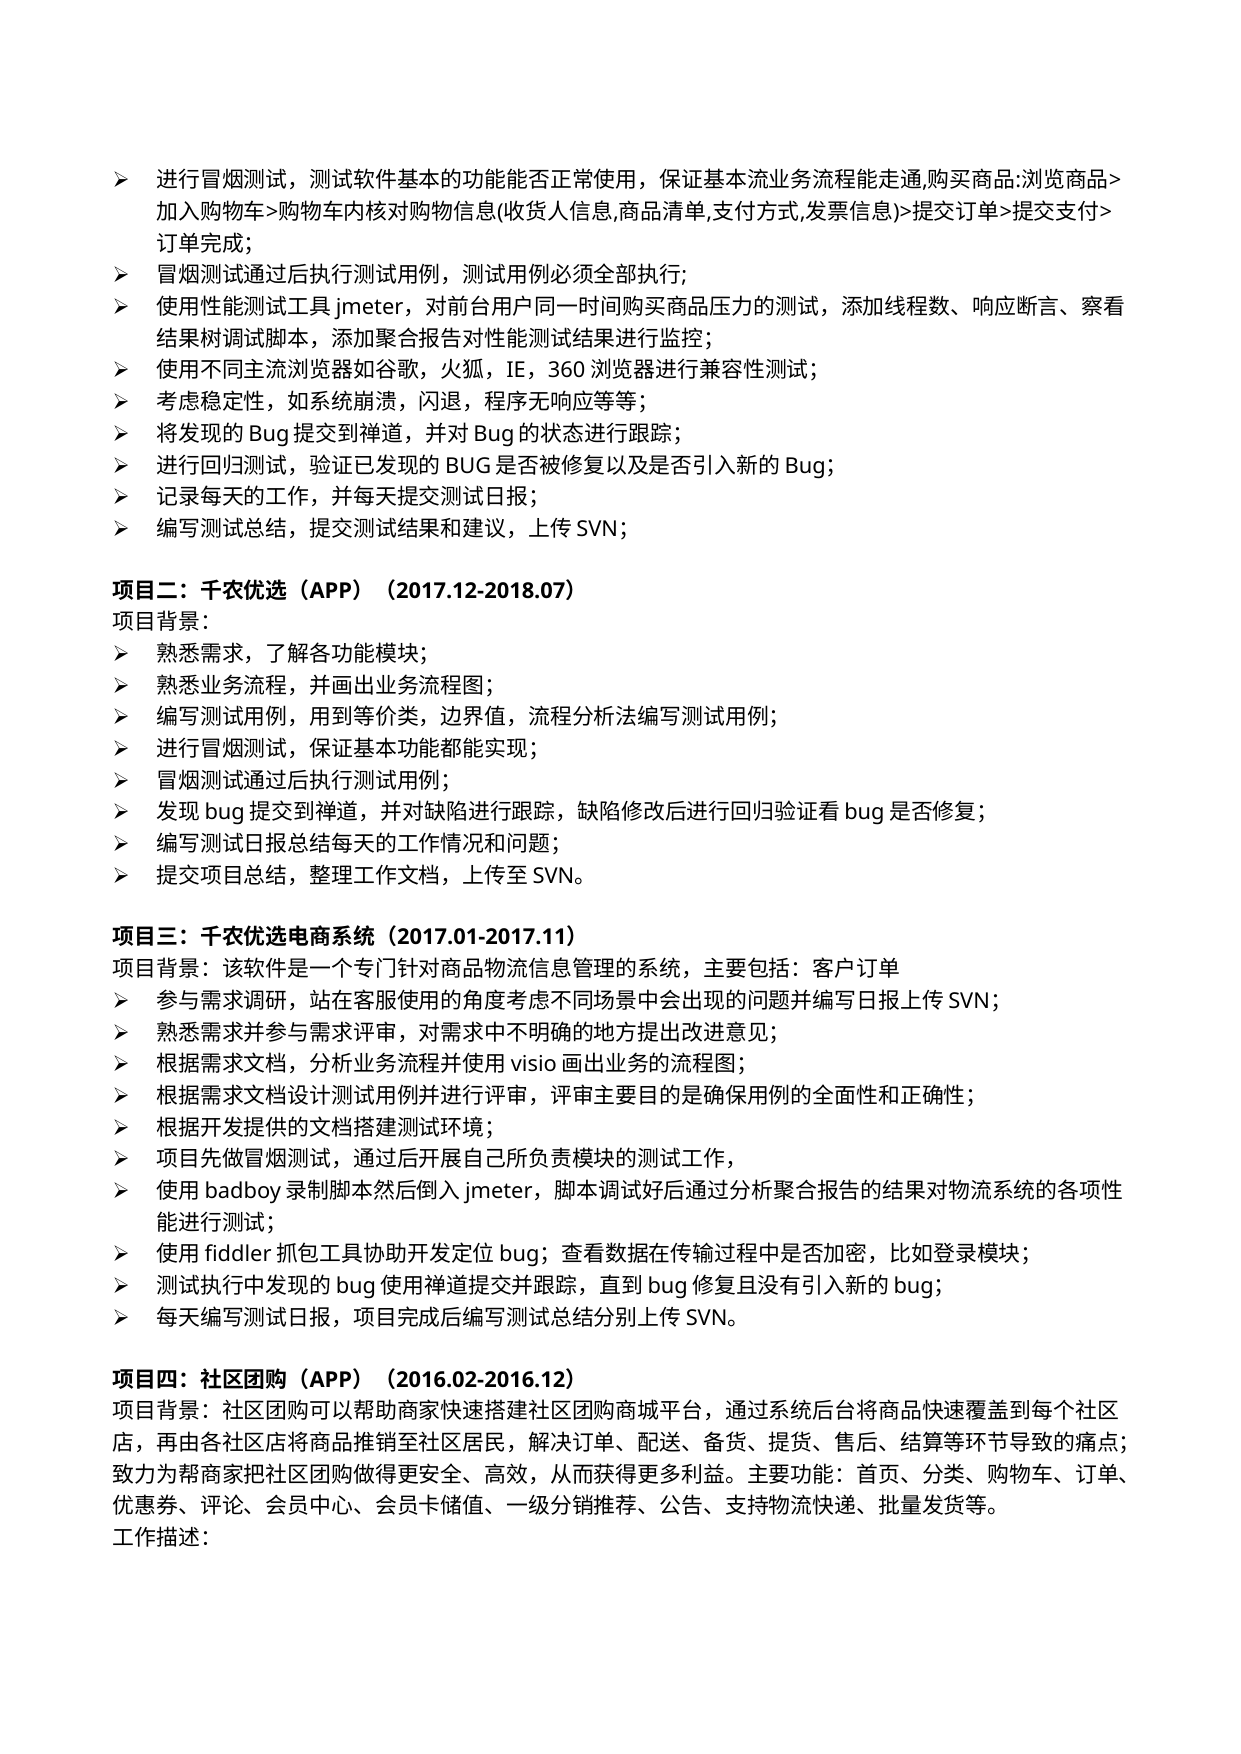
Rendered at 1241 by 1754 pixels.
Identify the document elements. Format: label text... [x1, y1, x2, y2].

list 使用不同主流浏览器如谷歌，火狐，IE，360浏览器进行兼容性测试； [112, 352, 1128, 384]
list 发现bug提交到禅道，并对缺陷进行跟踪，缺陷修改后进行回归验证看bug是否修复； [112, 794, 1128, 826]
list 项目背景：社区团购可以帮助商家快速搭建社区团购商城平台，通过系统后台将商品快速覆盖到每个社区店，再由各社区店将商品推销至社区居民，解决订单、配送、备货、提货、售后、结算等环节导致的痛点；致力为帮商家把社区团购做得更安全、高效，从而获得更多利益。主要功能：首页、分类、购物车、订单、优惠券、评论、会员中心、会员卡储值、一级分销推荐、公告、支持物流快递、批量发货等。 [112, 1393, 1128, 1520]
list 项目背景： [112, 604, 1128, 636]
list 将发现的Bug提交到禅道，并对Bug的状态进行跟踪； [112, 416, 1128, 448]
list 进行回归测试，验证已发现的BUG是否被修复以及是否引入新的Bug； [112, 448, 1128, 479]
list 提交项目总结，整理工作文档，上传至SVN。 [112, 858, 1128, 889]
list 根据开发提供的文档搭建测试环境； [112, 1110, 1128, 1141]
list 冒烟测试通过后执行测试用例，测试用例必须全部执行; [112, 257, 1128, 289]
list 项目二：千农优选（APP）（2017.12-2018.07） [112, 573, 1128, 604]
list 使用badboy录制脚本然后倒入jmeter，脚本调试好后通过分析聚合报告的结果对物流系统的各项性能进行测试； [112, 1173, 1128, 1236]
list 熟悉需求并参与需求评审，对需求中不明确的地方提出改进意见； [112, 1014, 1128, 1046]
list 项目三：千农优选电商系统（2017.01-2017.11） [112, 919, 1128, 951]
list 根据需求文档设计测试用例并进行评审，评审主要目的是确保用例的全面性和正确性； [112, 1078, 1128, 1110]
list 考虑稳定性，如系统崩溃，闪退，程序无响应等等； [112, 384, 1128, 416]
list 熟悉业务流程，并画出业务流程图； [112, 668, 1128, 699]
list 冒烟测试通过后执行测试用例； [112, 763, 1128, 794]
list 记录每天的工作，并每天提交测试日报； [112, 479, 1128, 511]
list 每天编写测试日报，项目完成后编写测试总结分别上传SVN。 [112, 1300, 1128, 1332]
list 根据需求文档，分析业务流程并使用visio画出业务的流程图； [112, 1046, 1128, 1078]
list 进行冒烟测试，测试软件基本的功能能否正常使用，保证基本流业务流程能走通,购买商品:浏览商品>加入购物车>购物车内核对购物信息(收货人信息,商品清单,支付方式,发票信息)>提交订单>提交支付>订单完成； [112, 162, 1128, 257]
list 熟悉需求，了解各功能模块； [112, 636, 1128, 668]
list 项目先做冒烟测试，通过后开展自己所负责模块的测试工作， [112, 1141, 1128, 1173]
list 使用性能测试工具jmeter，对前台用户同一时间购买商品压力的测试，添加线程数、响应断言、察看结果树调试脚本，添加聚合报告对性能测试结果进行监控； [112, 289, 1128, 352]
list 参与需求调研，站在客服使用的角度考虑不同场景中会出现的问题并编写日报上传SVN； [112, 983, 1128, 1014]
list 工作描述： [112, 1520, 1128, 1552]
list 项目四：社区团购（APP）（2016.02-2016.12） [112, 1362, 1128, 1393]
list 编写测试用例，用到等价类，边界值，流程分析法编写测试用例； [112, 699, 1128, 731]
list 编写测试总结，提交测试结果和建议，上传SVN； [112, 511, 1128, 543]
list 使用fiddler抓包工具协助开发定位bug；查看数据在传输过程中是否加密，比如登录模块； [112, 1236, 1128, 1268]
list 进行冒烟测试，保证基本功能都能实现； [112, 731, 1128, 763]
list 测试执行中发现的bug使用禅道提交并跟踪，直到bug修复且没有引入新的bug； [112, 1268, 1128, 1300]
list 项目背景：该软件是一个专门针对商品物流信息管理的系统，主要包括：客户订单 [112, 951, 1128, 983]
list 编写测试日报总结每天的工作情况和问题； [112, 826, 1128, 858]
